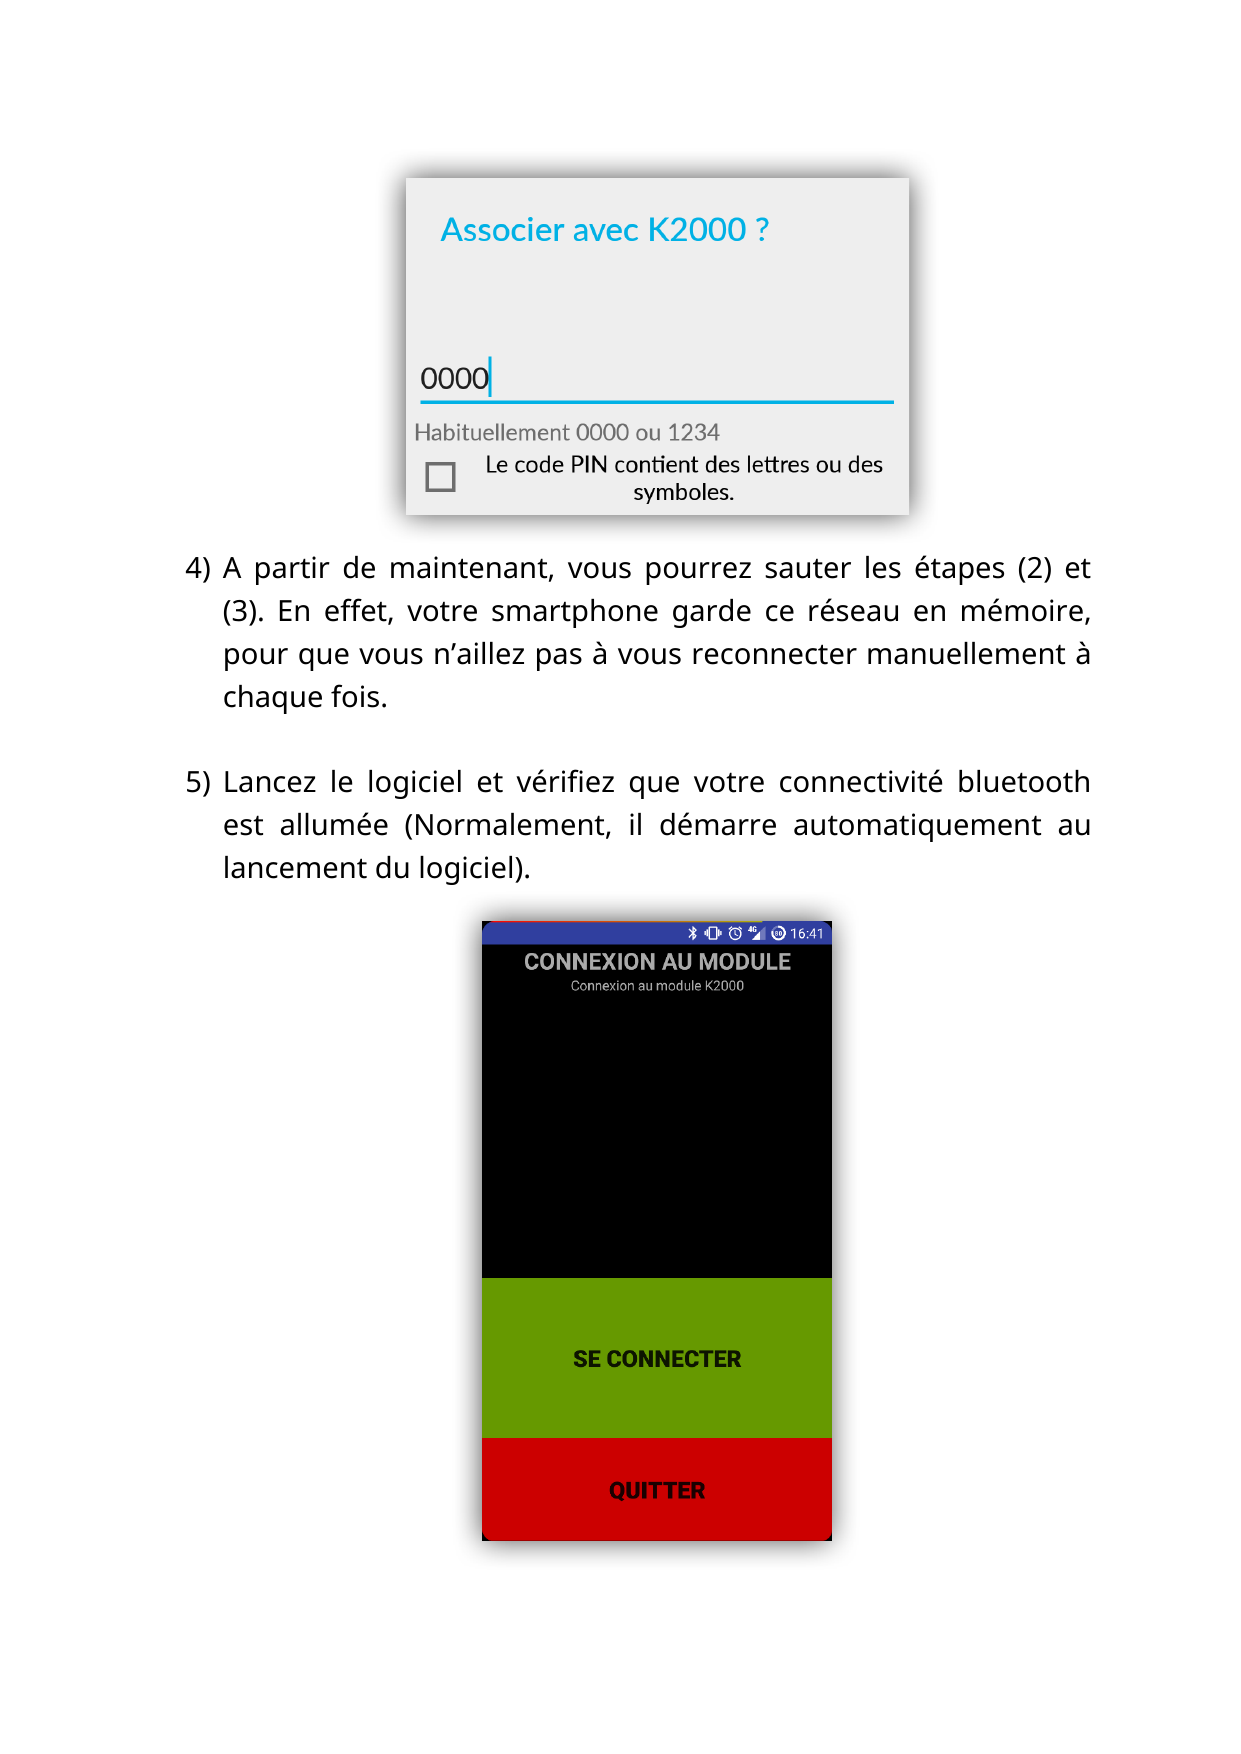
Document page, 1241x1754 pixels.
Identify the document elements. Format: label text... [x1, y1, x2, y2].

list A partir de maintenant, vous pourrez sauter les étapes (2) et (3). En effet, votre smartphone garde ce réseau en mémoire, pour que vous n’aillez pas à vous reconnecter manuellement à chaque fois. [185, 548, 1093, 716]
list Lancez le logiciel et vérifiez que votre connectivité bluetooth est allumée (Normalement, il démarre automatiquement au lancement du logiciel). [185, 762, 1093, 887]
picture [406, 178, 910, 515]
picture [482, 921, 832, 1541]
